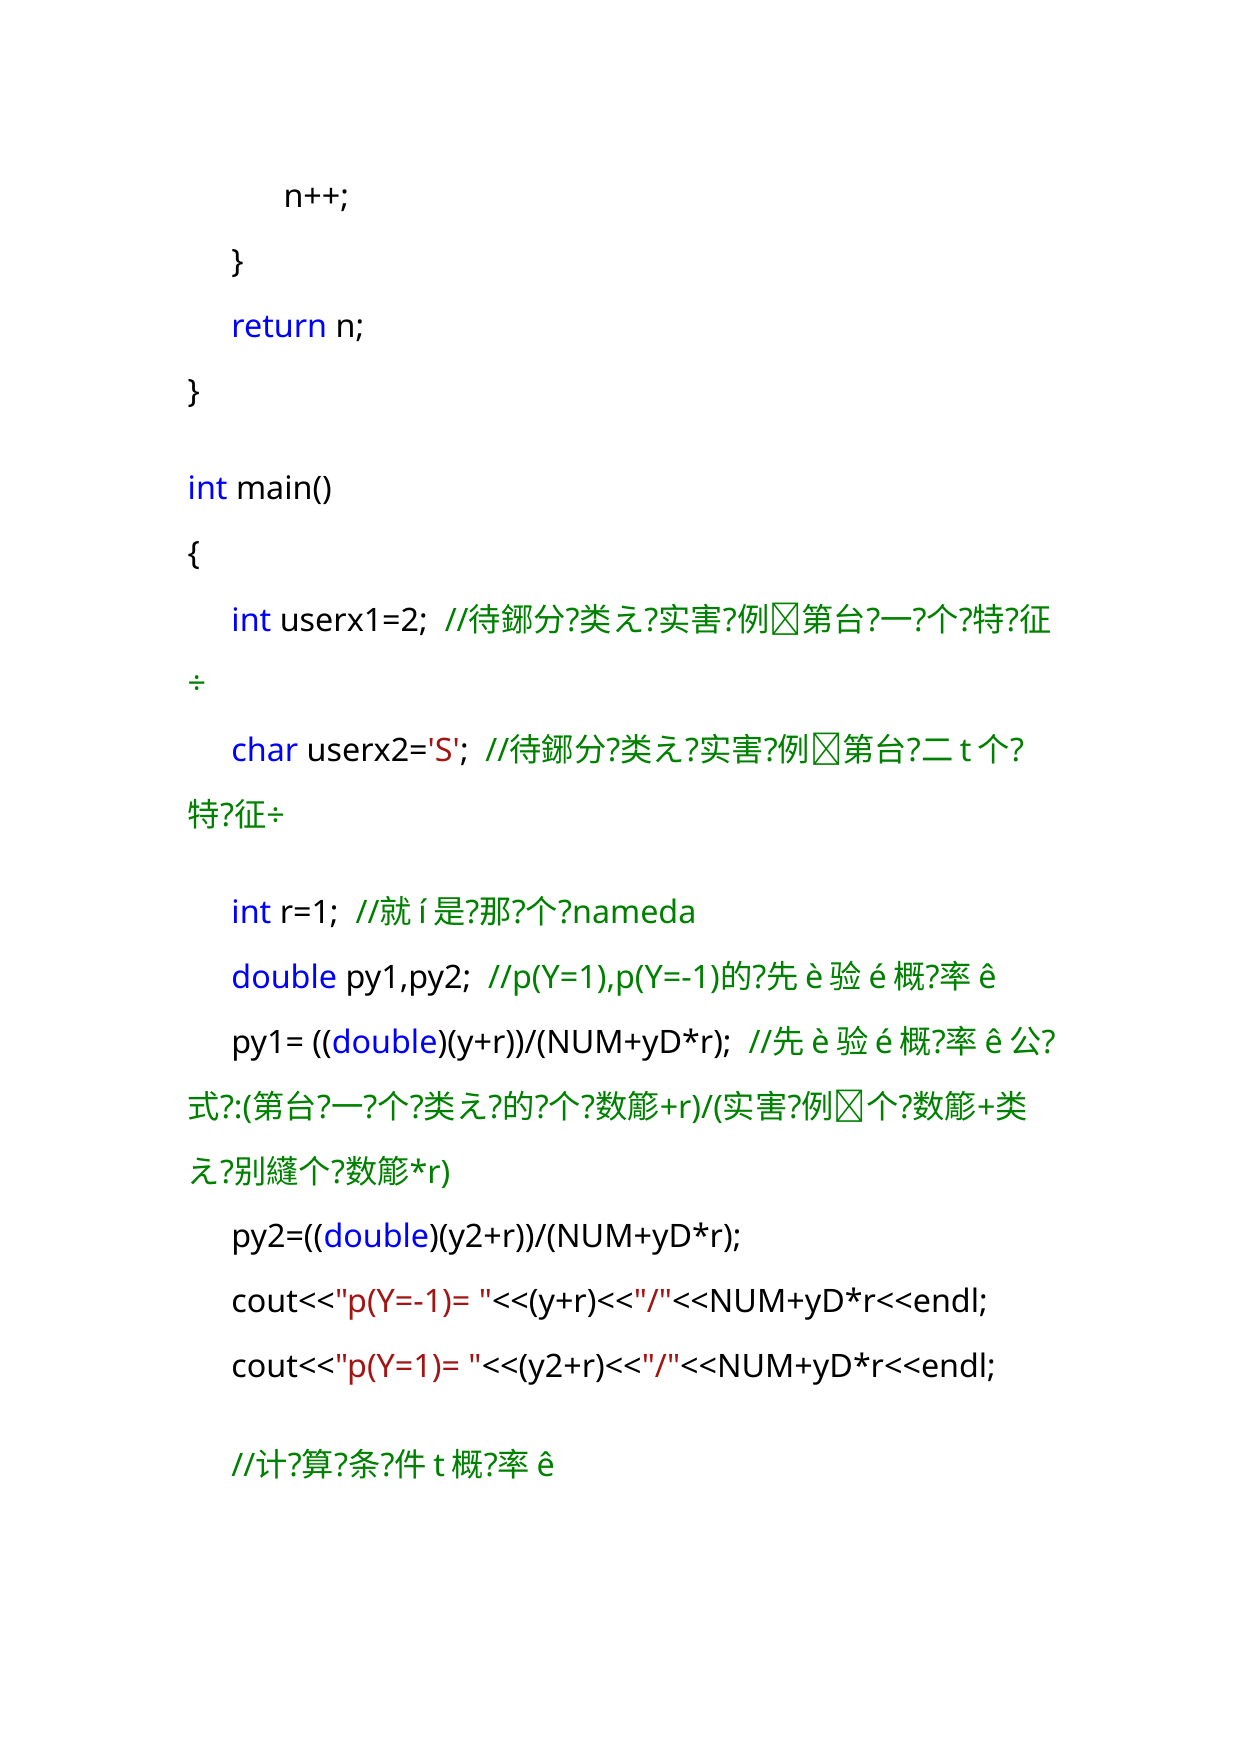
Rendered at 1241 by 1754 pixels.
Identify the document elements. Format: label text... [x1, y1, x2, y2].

text int main() [187, 454, 1053, 519]
text py2=((double)(y2+r))/(NUM+yD*r); [187, 1202, 1053, 1267]
text return n; [187, 292, 1053, 357]
text double py1,py2; //p(Y=1),p(Y=-1)的?先è验é概?率ê [187, 942, 1053, 1007]
text } [187, 227, 1053, 292]
text int userx1=2; //待鋣分?类え?实害?例第台?一?个?特?征÷ [187, 584, 1053, 714]
text cout<<"p(Y=-1)= "<<(y+r)<<"/"<<NUM+yD*r<<endl; [187, 1267, 1053, 1332]
text int r=1; //就í是?那?个?nameda [187, 877, 1053, 942]
text //计?算?条?件t概?率ê [187, 1429, 1053, 1494]
text n++; [187, 162, 1053, 227]
text { [187, 519, 1053, 584]
text char userx2='S'; //待鋣分?类え?实害?例第台?二t个?特?征÷ [187, 714, 1053, 844]
text py1= ((double)(y+r))/(NUM+yD*r); //先è验é概?率ê公?式?:(第台?一?个?类え?的?个?数簓+r)/(实害?例个?数簓+类え?别纄个?数簓*r) [187, 1007, 1053, 1202]
text cout<<"p(Y=1)= "<<(y2+r)<<"/"<<NUM+yD*r<<endl; [187, 1332, 1053, 1397]
text } [187, 357, 1053, 422]
